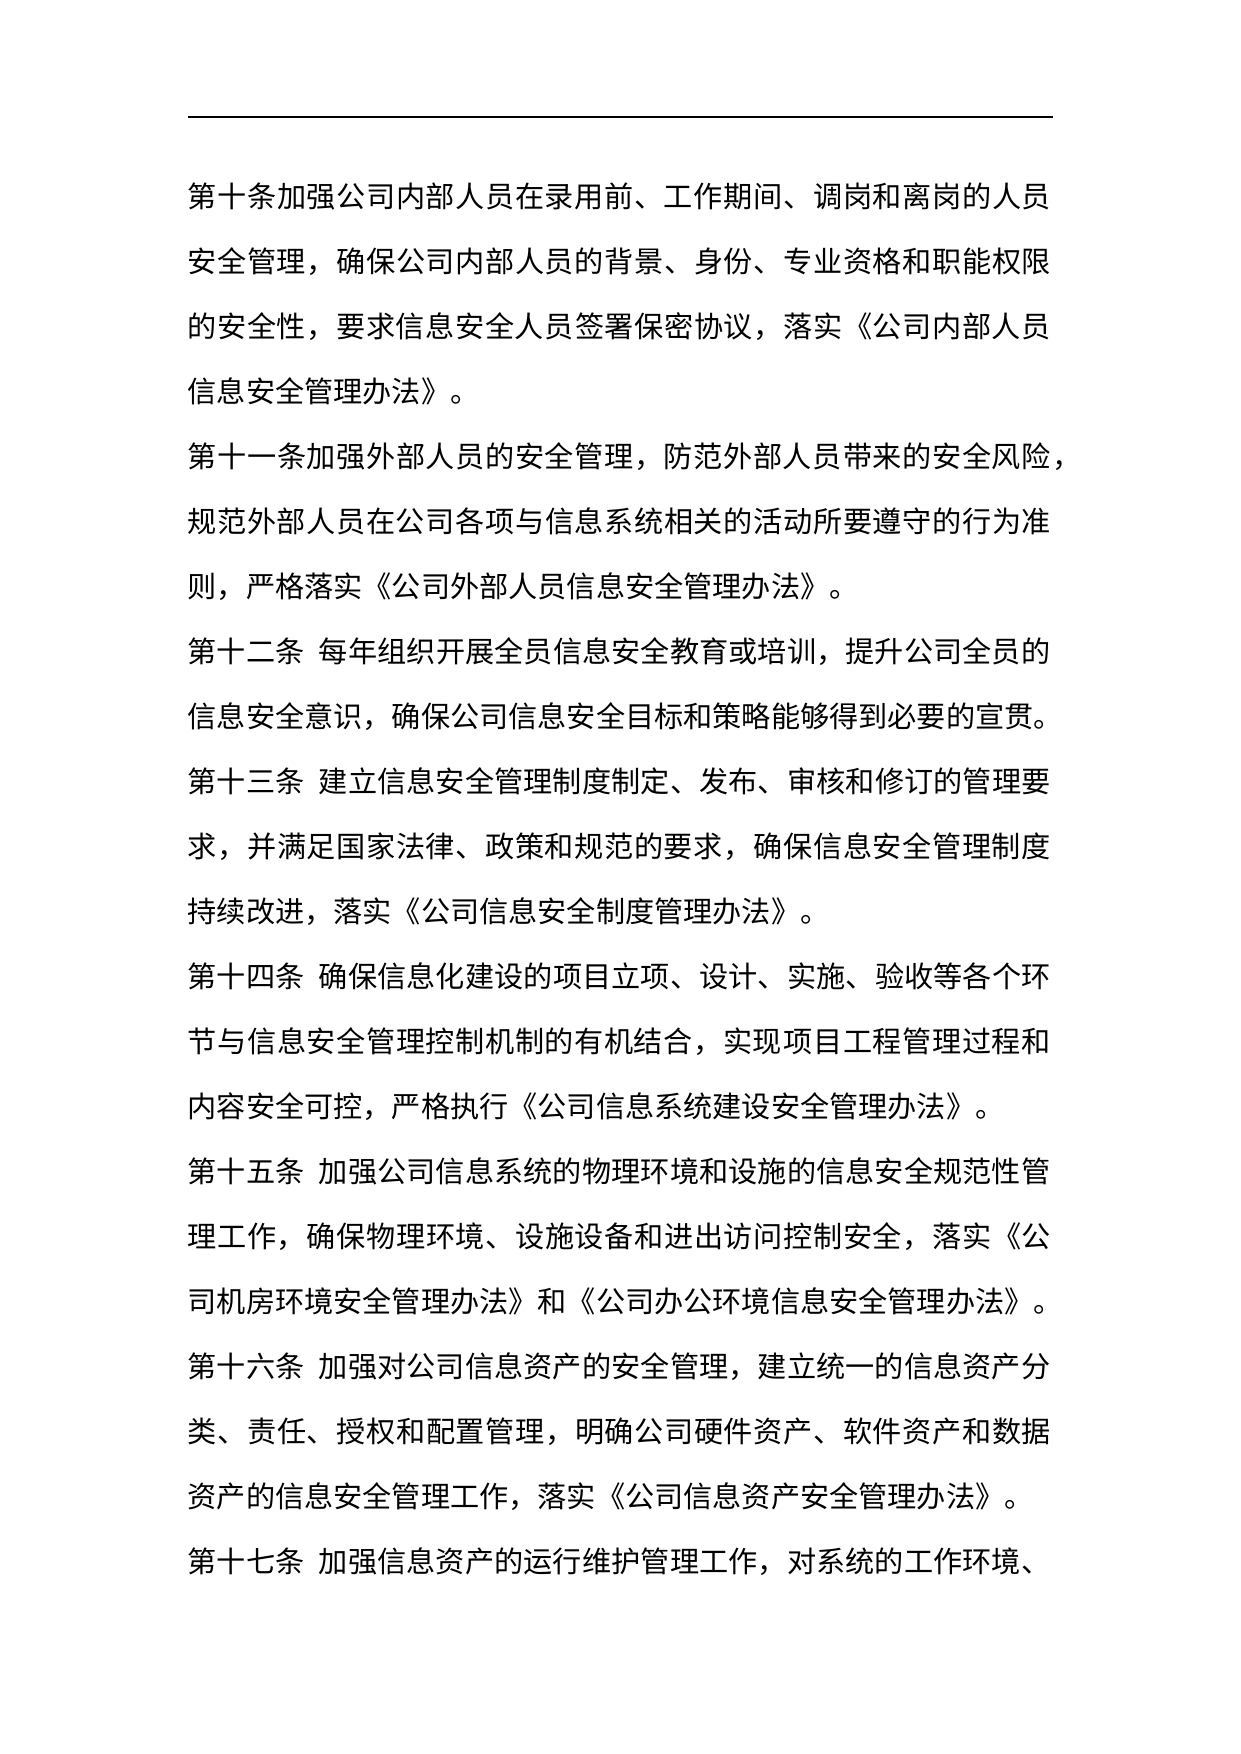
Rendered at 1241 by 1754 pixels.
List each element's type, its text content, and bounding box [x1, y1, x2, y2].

text 第十六条 加强对公司信息资产的安全管理，建立统一的信息资产分类、责任、授权和配置管理，明确公司硬件资产、软件资产和数据资产的信息安全管理工作，落实《公司信息资产安全管理办法》。 [187, 1332, 1053, 1527]
text 第十五条 加强公司信息系统的物理环境和设施的信息安全规范性管理工作，确保物理环境、设施设备和进出访问控制安全，落实《公司机房环境安全管理办法》和《公司办公环境信息安全管理办法》。 [187, 1137, 1053, 1332]
text 第十一条加强外部人员的安全管理，防范外部人员带来的安全风险，规范外部人员在公司各项与信息系统相关的活动所要遵守的行为准则，严格落实《公司外部人员信息安全管理办法》。 [187, 422, 1053, 617]
text 第十四条 确保信息化建设的项目立项、设计、实施、验收等各个环节与信息安全管理控制机制的有机结合，实现项目工程管理过程和内容安全可控，严格执行《公司信息系统建设安全管理办法》。 [187, 942, 1053, 1137]
text 第十三条 建立信息安全管理制度制定、发布、审核和修订的管理要求，并满足国家法律、政策和规范的要求，确保信息安全管理制度持续改进，落实《公司信息安全制度管理办法》。 [187, 747, 1053, 942]
text 第十二条 每年组织开展全员信息安全教育或培训，提升公司全员的信息安全意识，确保公司信息安全目标和策略能够得到必要的宣贯。 [187, 617, 1053, 747]
text 第十条加强公司内部人员在录用前、工作期间、调岗和离岗的人员安全管理，确保公司内部人员的背景、身份、专业资格和职能权限的安全性，要求信息安全人员签署保密协议，落实《公司内部人员信息安全管理办法》。 [187, 162, 1053, 422]
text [187, 1527, 1053, 1592]
